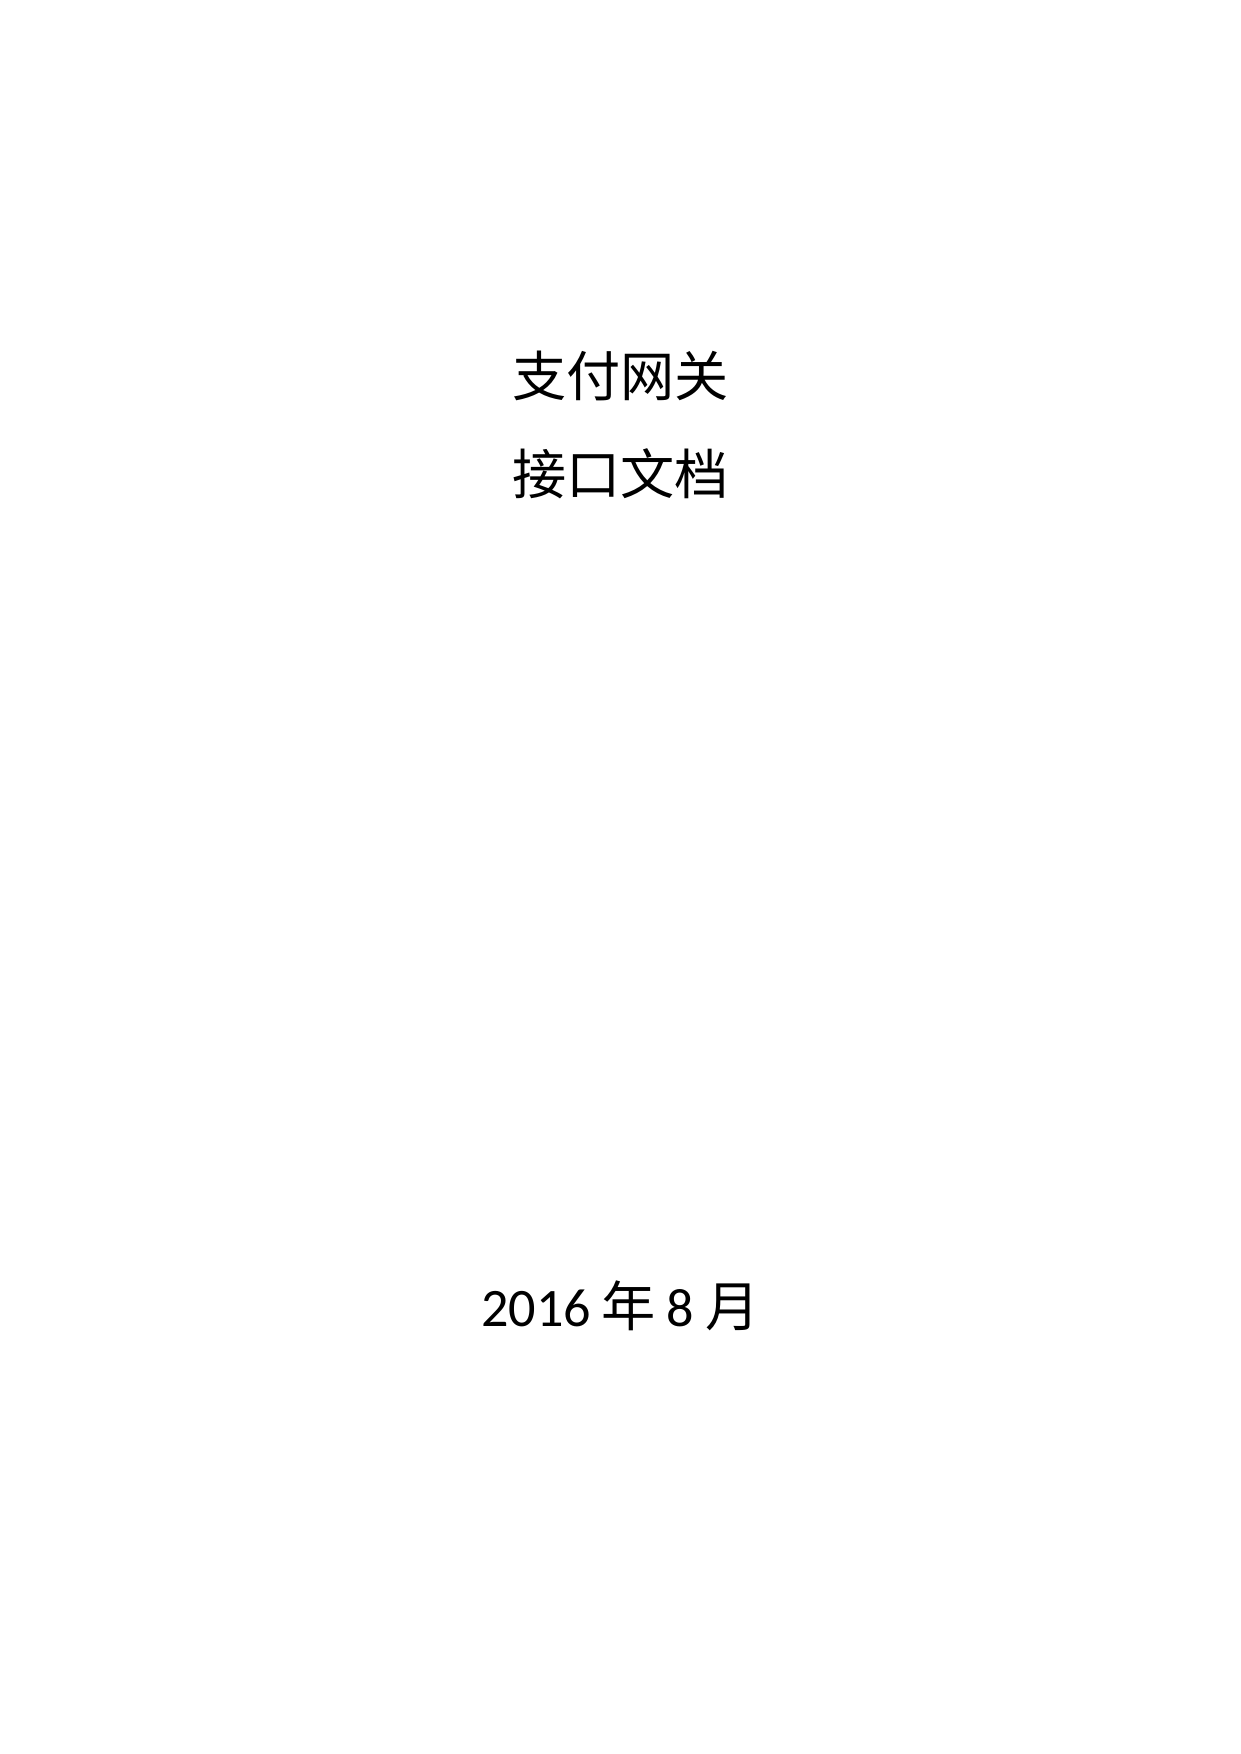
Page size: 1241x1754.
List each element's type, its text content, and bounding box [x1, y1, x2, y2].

text 支付网关 [35, 324, 1205, 422]
text 2016年8月 [35, 1254, 1205, 1351]
text 接口文档 [35, 422, 1205, 519]
